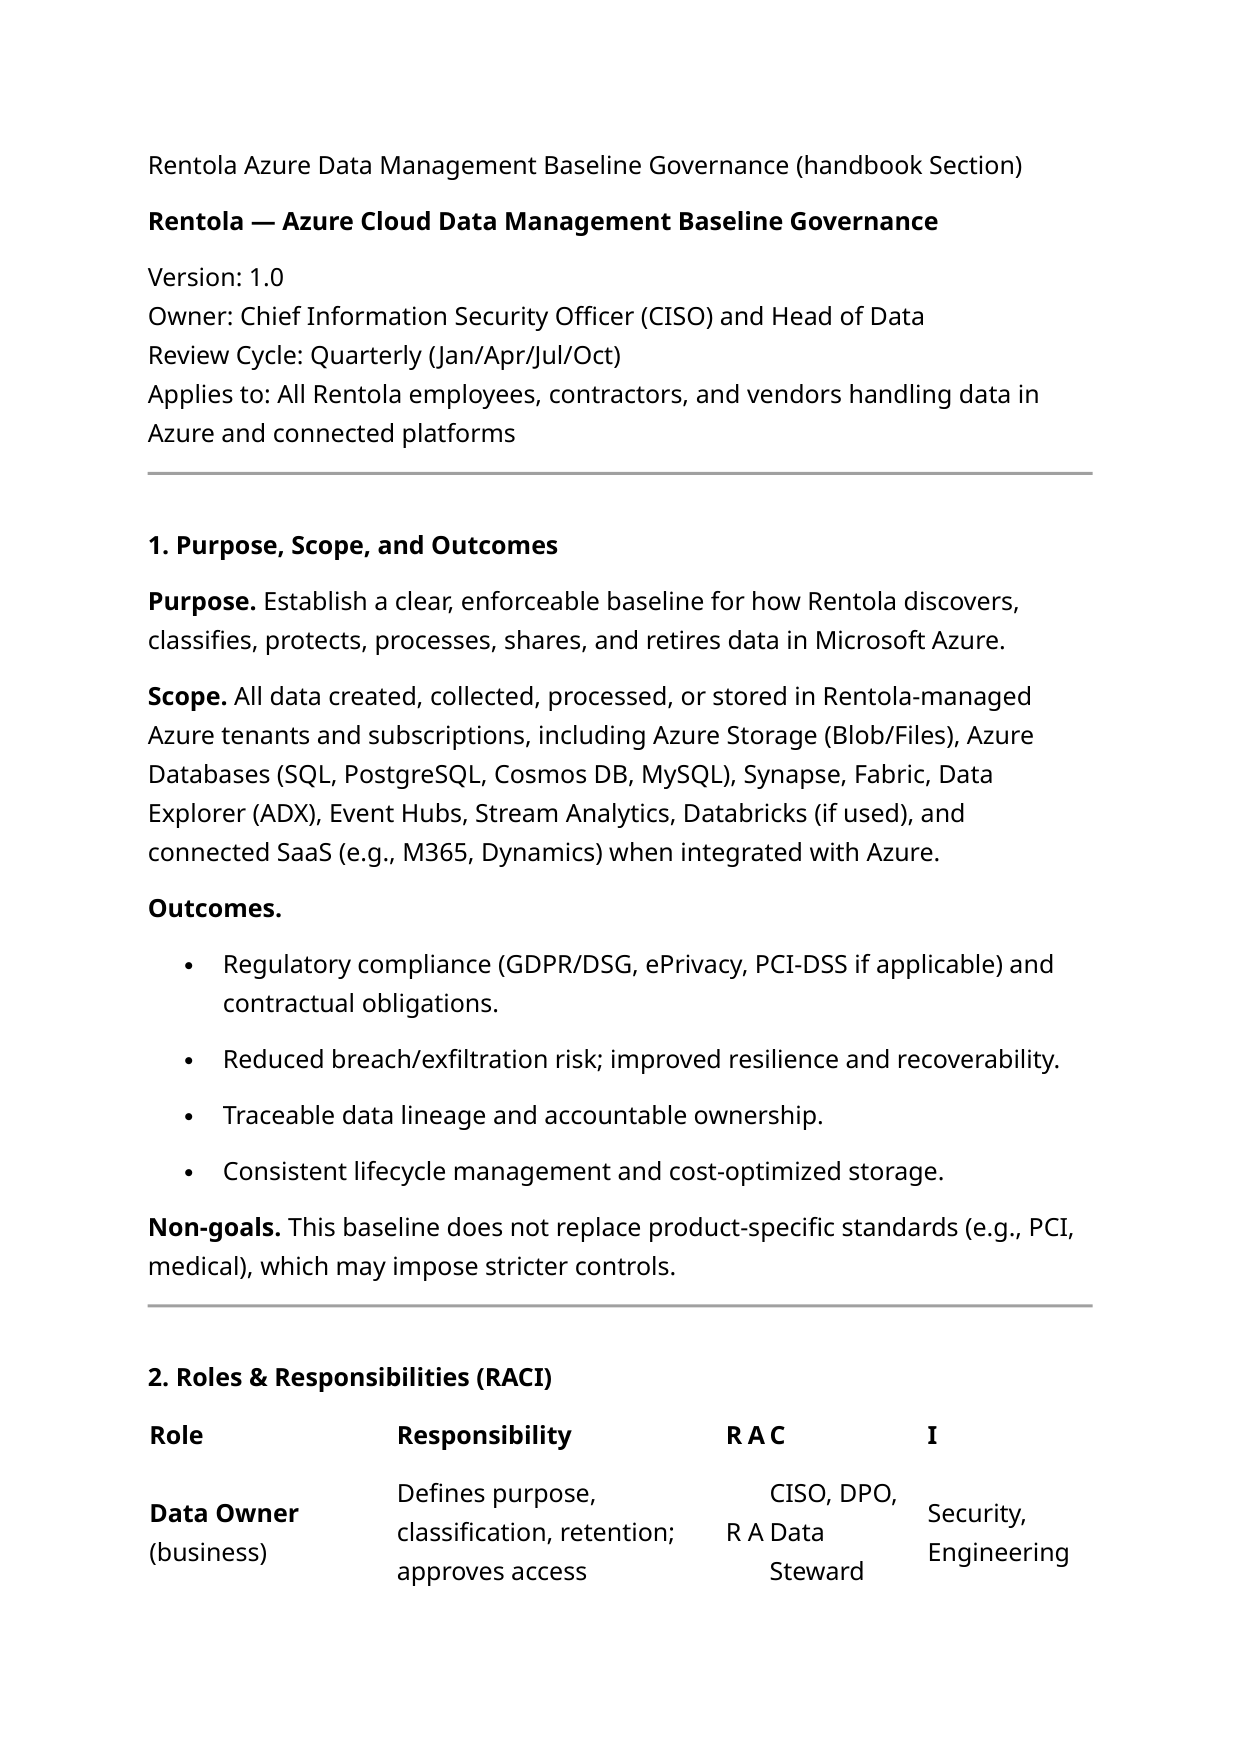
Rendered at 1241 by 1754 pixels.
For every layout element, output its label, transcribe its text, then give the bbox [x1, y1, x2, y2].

table_header Responsibility [395, 1416, 724, 1474]
table_cell Security, Engineering [926, 1474, 1093, 1611]
text Rentola — Azure Cloud Data Management Baseline Governance [148, 203, 1093, 237]
table_cell A [746, 1474, 768, 1611]
table_header I [926, 1416, 1093, 1474]
table_cell CISO, DPO, Data Steward [768, 1474, 926, 1611]
list Reduced breach/exfiltration risk; improved resilience and recoverability. [185, 1042, 1093, 1076]
table_cell R [724, 1474, 746, 1611]
table_cell Defines purpose, classification, retention; approves access [395, 1474, 724, 1611]
text Version: 1.0 Owner: Chief Information Security Officer (CISO) and Head of Data Review Cycle: Quarterly (Jan/Apr/Jul/Oct) Applies to: All Rentola employees, contractors, and vendors handling data in Azure and connected platforms [148, 259, 1093, 450]
list Regulatory compliance (GDPR/DSG, ePrivacy, PCI-DSS if applicable) and contractual obligations. [185, 947, 1093, 1020]
list Consistent lifecycle management and cost-optimized storage. [185, 1153, 1093, 1187]
text Non-goals. This baseline does not replace product-specific standards (e.g., PCI, medical), which may impose stricter controls. [148, 1209, 1093, 1282]
text Purpose. Establish a clear, enforceable baseline for how Rentola discovers, classifies, protects, processes, shares, and retires data in Microsoft Azure. [148, 583, 1093, 657]
table_header Role [148, 1416, 395, 1474]
text 1. Purpose, Scope, and Outcomes [148, 528, 1093, 562]
text Rentola Azure Data Management Baseline Governance (handbook Section) [148, 148, 1093, 182]
table_header A [746, 1416, 768, 1474]
list Traceable data lineage and accountable ownership. [185, 1098, 1093, 1132]
text Scope. All data created, collected, processed, or stored in Rentola-managed Azure tenants and subscriptions, including Azure Storage (Blob/Files), Azure Databases (SQL, PostgreSQL, Cosmos DB, MySQL), Synapse, Fabric, Data Explorer (ADX), Event Hubs, Stream Analytics, Databricks (if used), and connected SaaS (e.g., M365, Dynamics) when integrated with Azure. [148, 678, 1093, 869]
table_header C [768, 1416, 926, 1474]
text 2. Roles & Responsibilities (RACI) [148, 1360, 1093, 1394]
text Outcomes. [148, 891, 1093, 925]
table_cell Data Owner (business) [148, 1474, 395, 1611]
table_header R [724, 1416, 746, 1474]
